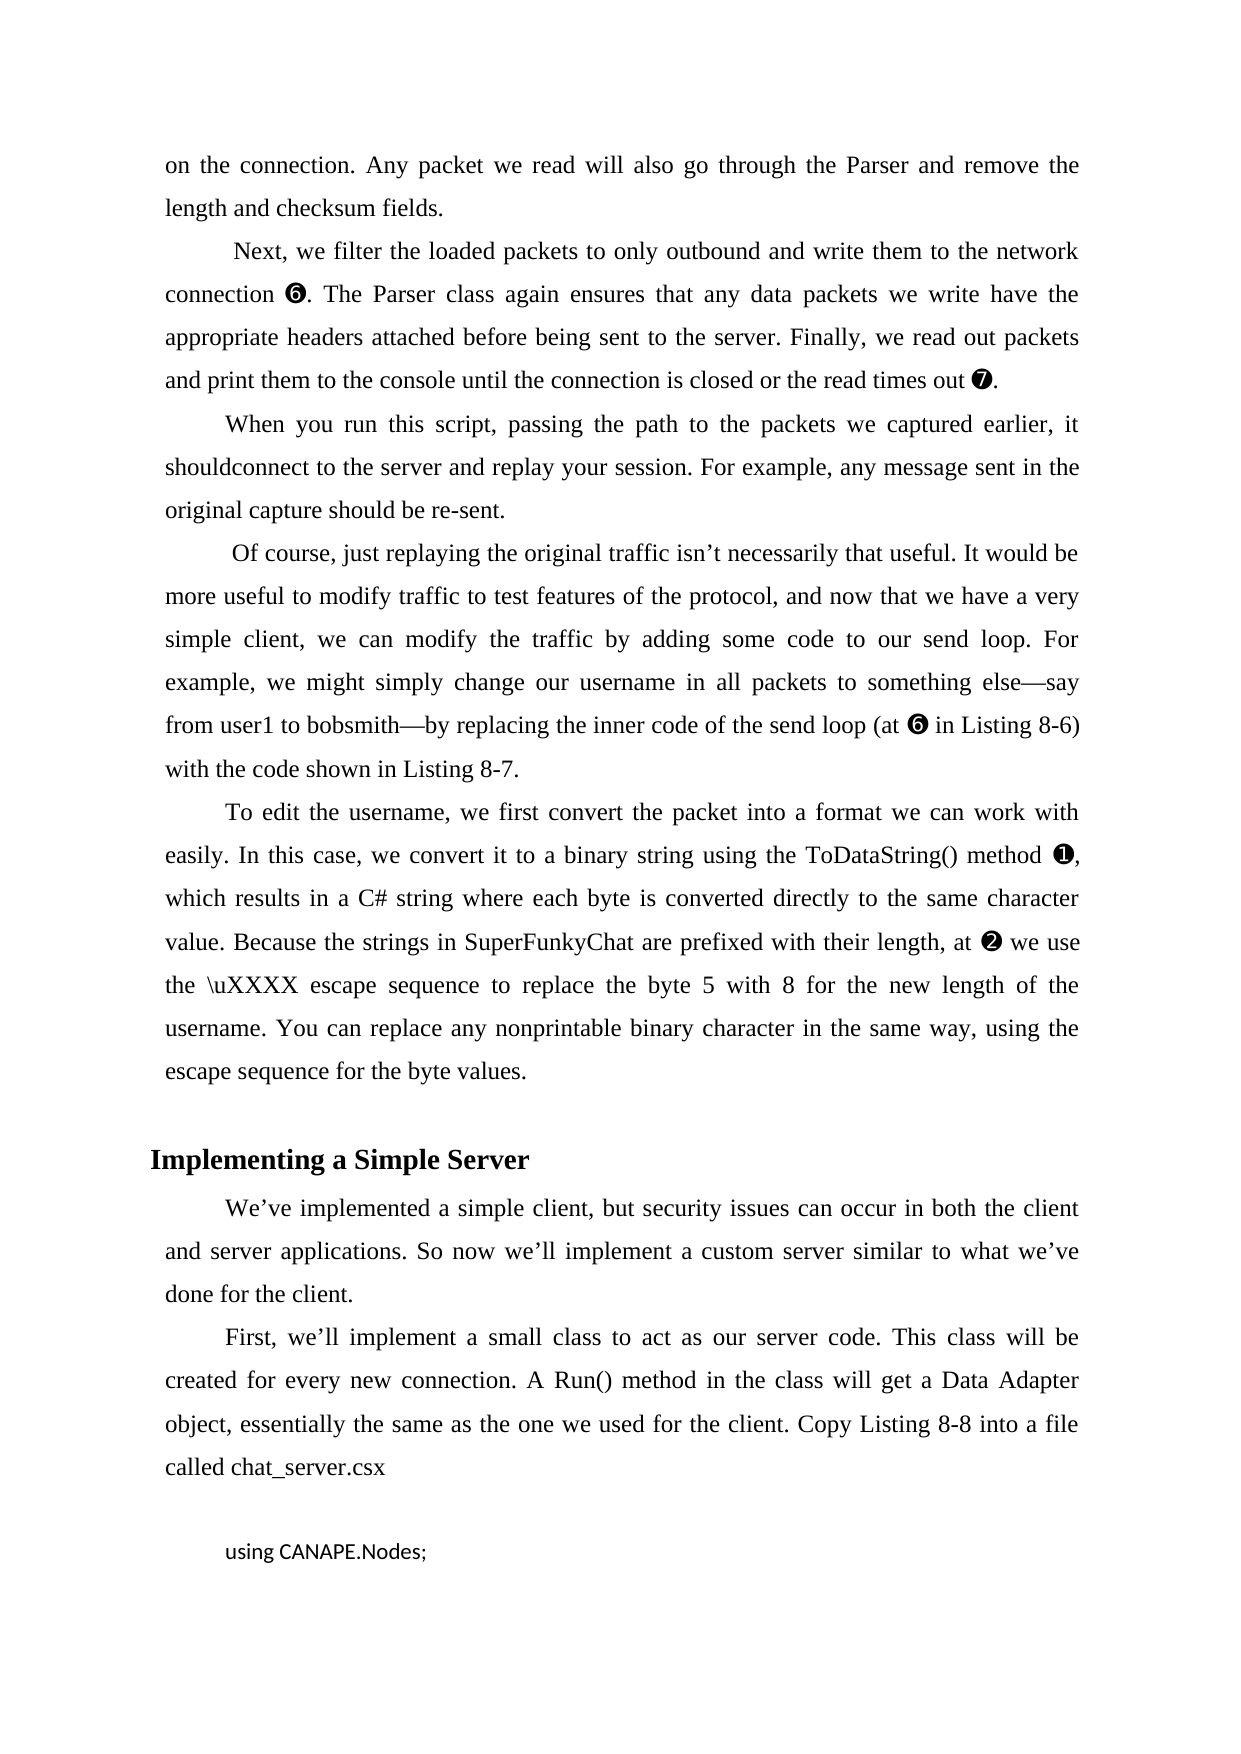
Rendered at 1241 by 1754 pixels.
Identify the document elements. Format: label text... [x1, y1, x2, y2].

text To edit the username, we first convert the packet into a format we can work with easily. In this case, we convert it to a binary string using the ToDataString() method ➊, which results in a C# string where each byte is converted directly to the same character value. Because the strings in SuperFunkyChat are prefixed with their length, at ➋ we use the \uXXXX escape sequence to replace the byte 5 with 8 for the new length of the username. You can replace any nonprintable binary character in the same way, using the escape sequence for the byte values. [165, 797, 1080, 1085]
text using CANAPE.Nodes; [165, 1537, 1080, 1565]
text Next, we filter the loaded packets to only outbound and write them to the network connection ➏. The Parser class again ensures that any data packets we write have the appropriate headers attached before being sent to the server. Finally, we read out packets and print them to the console until the connection is closed or the read times out ➐. [165, 236, 1080, 394]
text We’ve implemented a simple client, but security issues can occur in both the client and server applications. So now we’ll implement a custom server similar to what we’ve done for the client. [165, 1193, 1080, 1308]
text Of course, just replaying the original traffic isn’t necessarily that useful. It would be more useful to modify traffic to test features of the protocol, and now that we have a very simple client, we can modify the traffic by adding some code to our send loop. For example, we might simply change our username in all packets to something else—say from user1 to bobsmith—by replacing the inner code of the send loop (at ➏ in Listing 8-6) with the code shown in Listing 8-7. [165, 538, 1080, 783]
text First, we’ll implement a small class to act as our server code. This class will be created for every new connection. A Run() method in the class will get a Data Adapter object, essentially the same as the one we used for the client. Copy Listing 8-8 into a file called chat_server.csx [165, 1322, 1080, 1481]
text on the connection. Any packet we read will also go through the Parser and remove the length and checksum fields. [165, 150, 1080, 222]
text Implementing a Simple Server [150, 1142, 1080, 1176]
text When you run this script, passing the path to the packets we captured earlier, it shouldconnect to the server and replay your session. For example, any message sent in the original capture should be re-sent. [165, 409, 1080, 524]
